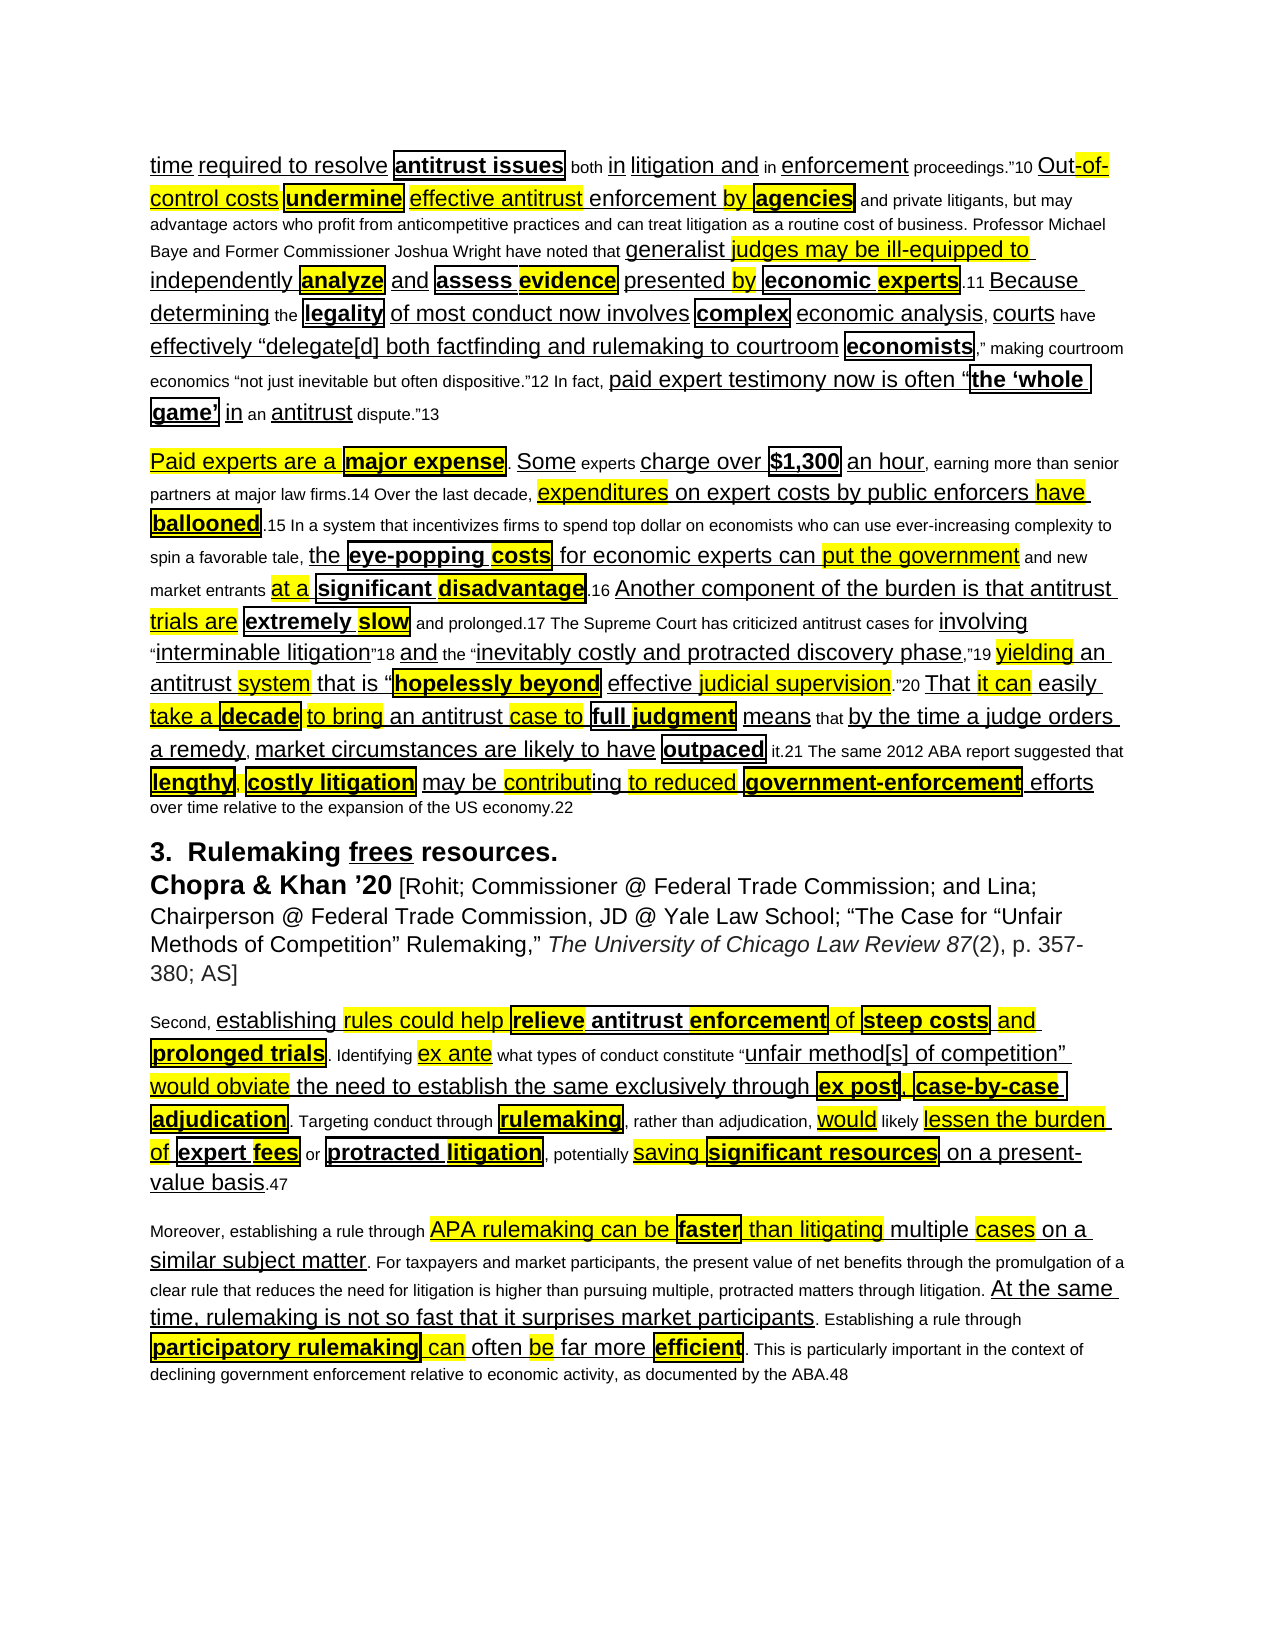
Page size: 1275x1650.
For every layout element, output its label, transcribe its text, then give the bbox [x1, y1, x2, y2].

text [150, 150, 1125, 427]
text Second, establishing rules could help relieve antitrust enforcement of steep costs and prolonged trials. Identifying ex ante what types of conduct constitute “unfair method[s] of competition” would obviate the need to establish the same exclusively through ex post, case-by-case adjudication. Targeting conduct through rulemaking, rather than adjudication, would likely lessen the burden of expert fees or protracted litigation, potentially saving significant resources on a present-value basis.47 [150, 1005, 1125, 1195]
text Moreover, establishing a rule through APA rulemaking can be faster than litigating multiple cases on a similar subject matter. For taxpayers and market participants, the present value of net benefits through the promulgation of a clear rule that reduces the need for litigation is higher than pursuing multiple, protracted matters through litigation. At the same time, rulemaking is not so fast that it surprises market participants. Establishing a rule through participatory rulemaking can often be far more efficient. This is particularly important in the context of declining government enforcement relative to economic activity, as documented by the ABA.48 [150, 1214, 1125, 1383]
subtitle Rulemaking frees resources. [150, 836, 1125, 867]
text Chopra & Khan ’20 [Rohit; Commissioner @ Federal Trade Commission; and Lina; Chairperson @ Federal Trade Commission, JD @ Yale Law School; “The Case for “Unfair Methods of Competition” Rulemaking,” The University of Chicago Law Review 87(2), p. 357-380; AS] [150, 869, 1125, 986]
text Paid experts are a major expense. Some experts charge over $1,300 an hour, earning more than senior partners at major law firms.14 Over the last decade, expenditures on expert costs by public enforcers have ballooned.15 In a system that incentivizes firms to spend top dollar on economists who can use ever-increasing complexity to spin a favorable tale, the eye-popping costs for economic experts can put the government and new market entrants at a significant disadvantage.16 Another component of the burden is that antitrust trials are extremely slow and prolonged.17 The Supreme Court has criticized antitrust cases for involving “interminable litigation”18 and the “inevitably costly and protracted discovery phase,”19 yielding an antitrust system that is “hopelessly beyond effective judicial supervision.”20 That it can easily take a decade to bring an antitrust case to full judgment means that by the time a judge orders a remedy, market circumstances are likely to have outpaced it.21 The same 2012 ABA report suggested that lengthy, costly litigation may be contributing to reduced government-enforcement efforts over time relative to the expansion of the US economy.22 [150, 446, 1125, 817]
